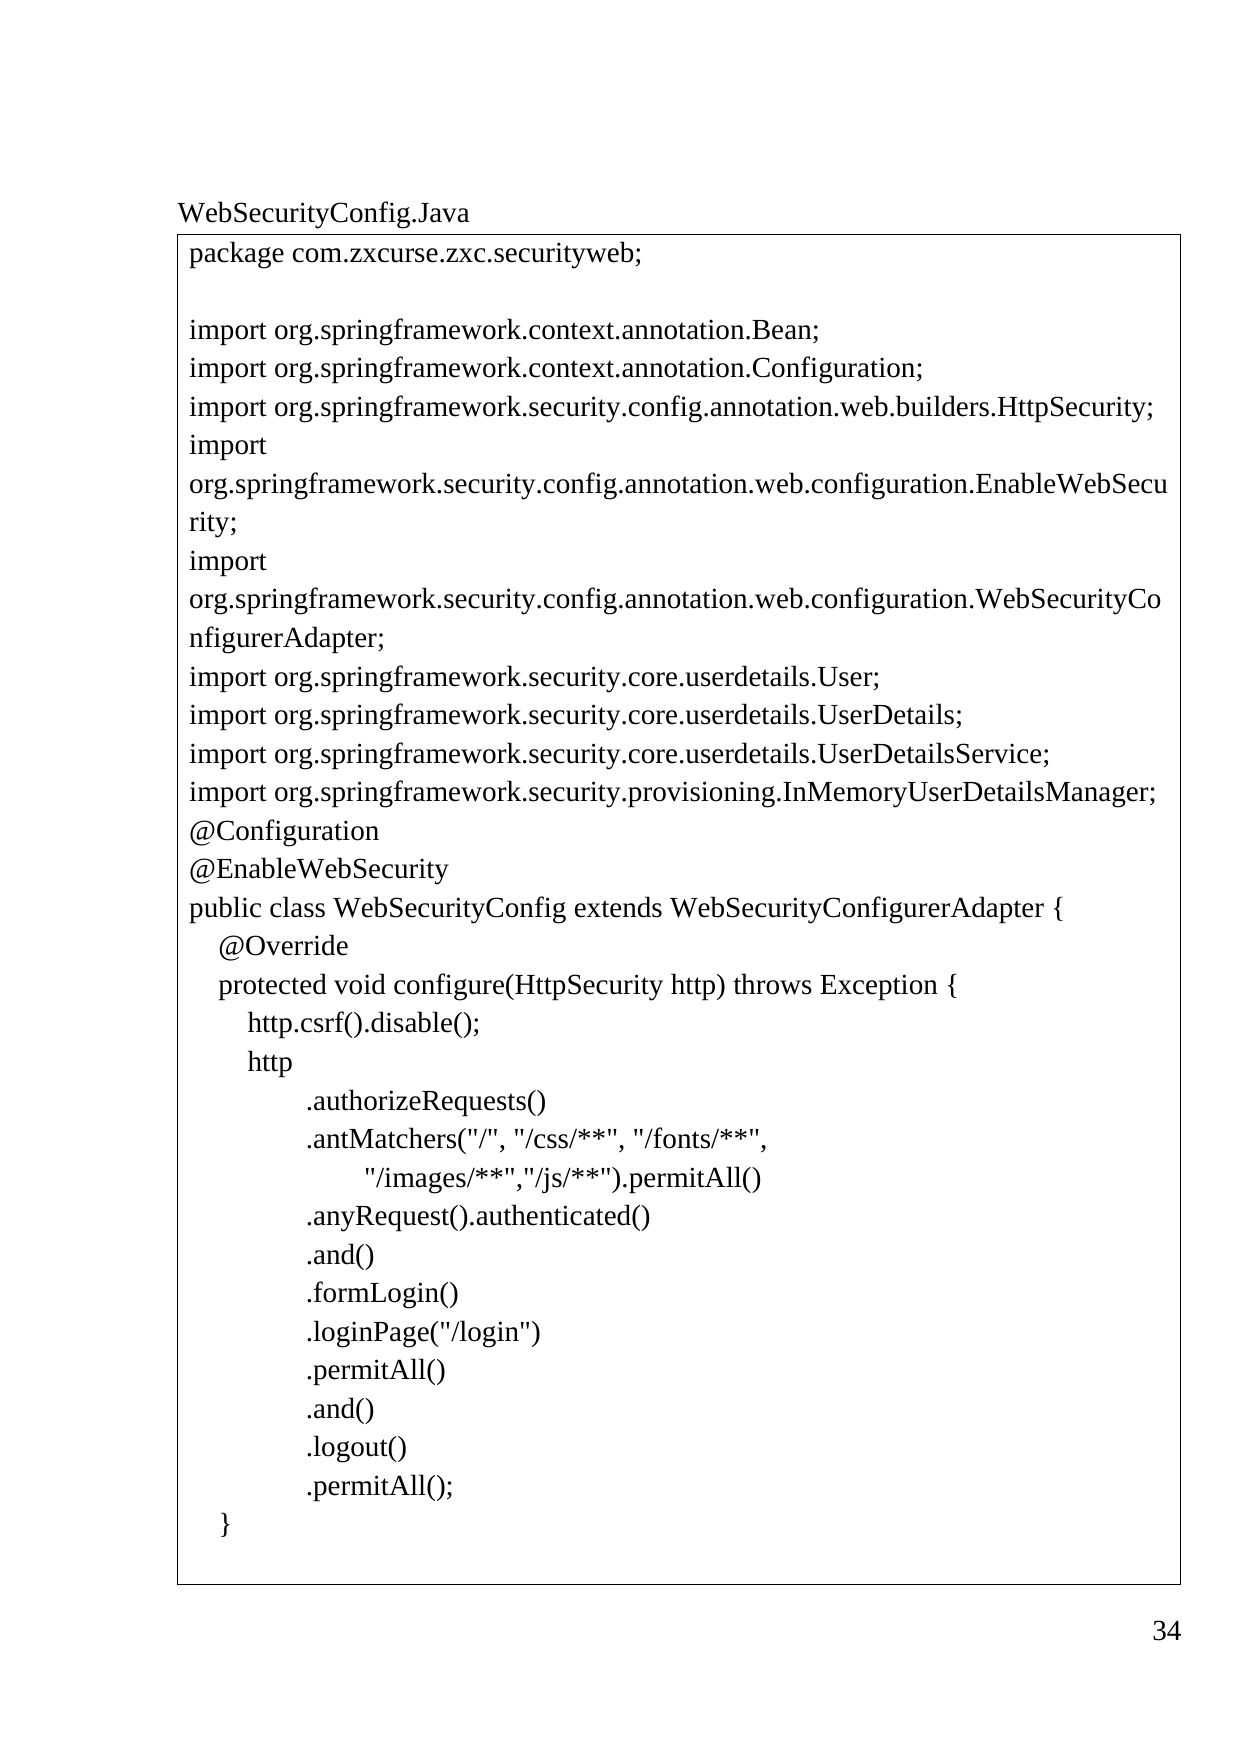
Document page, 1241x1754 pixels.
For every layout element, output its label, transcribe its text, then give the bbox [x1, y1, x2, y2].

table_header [178, 235, 1180, 1584]
text WebSecurityConfig.Java [177, 195, 1181, 229]
